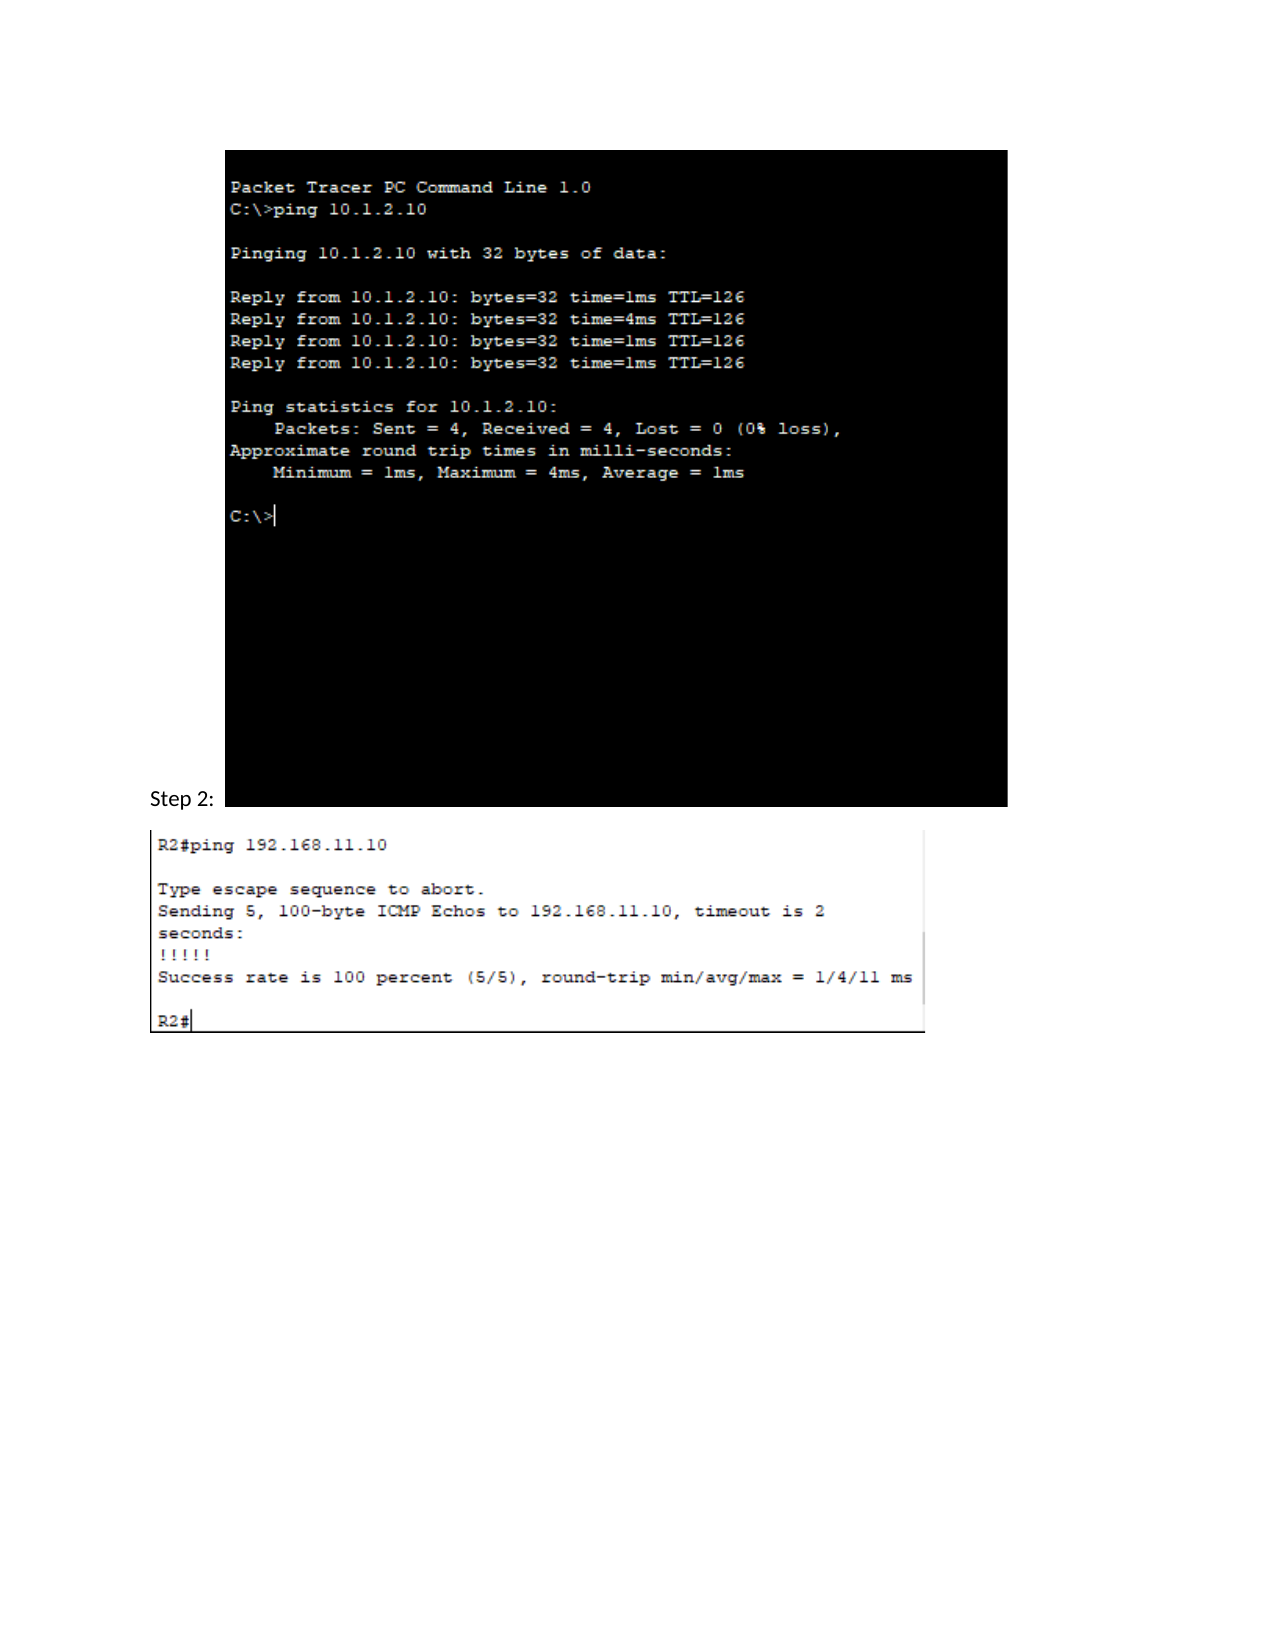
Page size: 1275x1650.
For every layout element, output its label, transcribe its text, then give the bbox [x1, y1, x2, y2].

picture [150, 830, 926, 1033]
picture [225, 150, 1008, 807]
